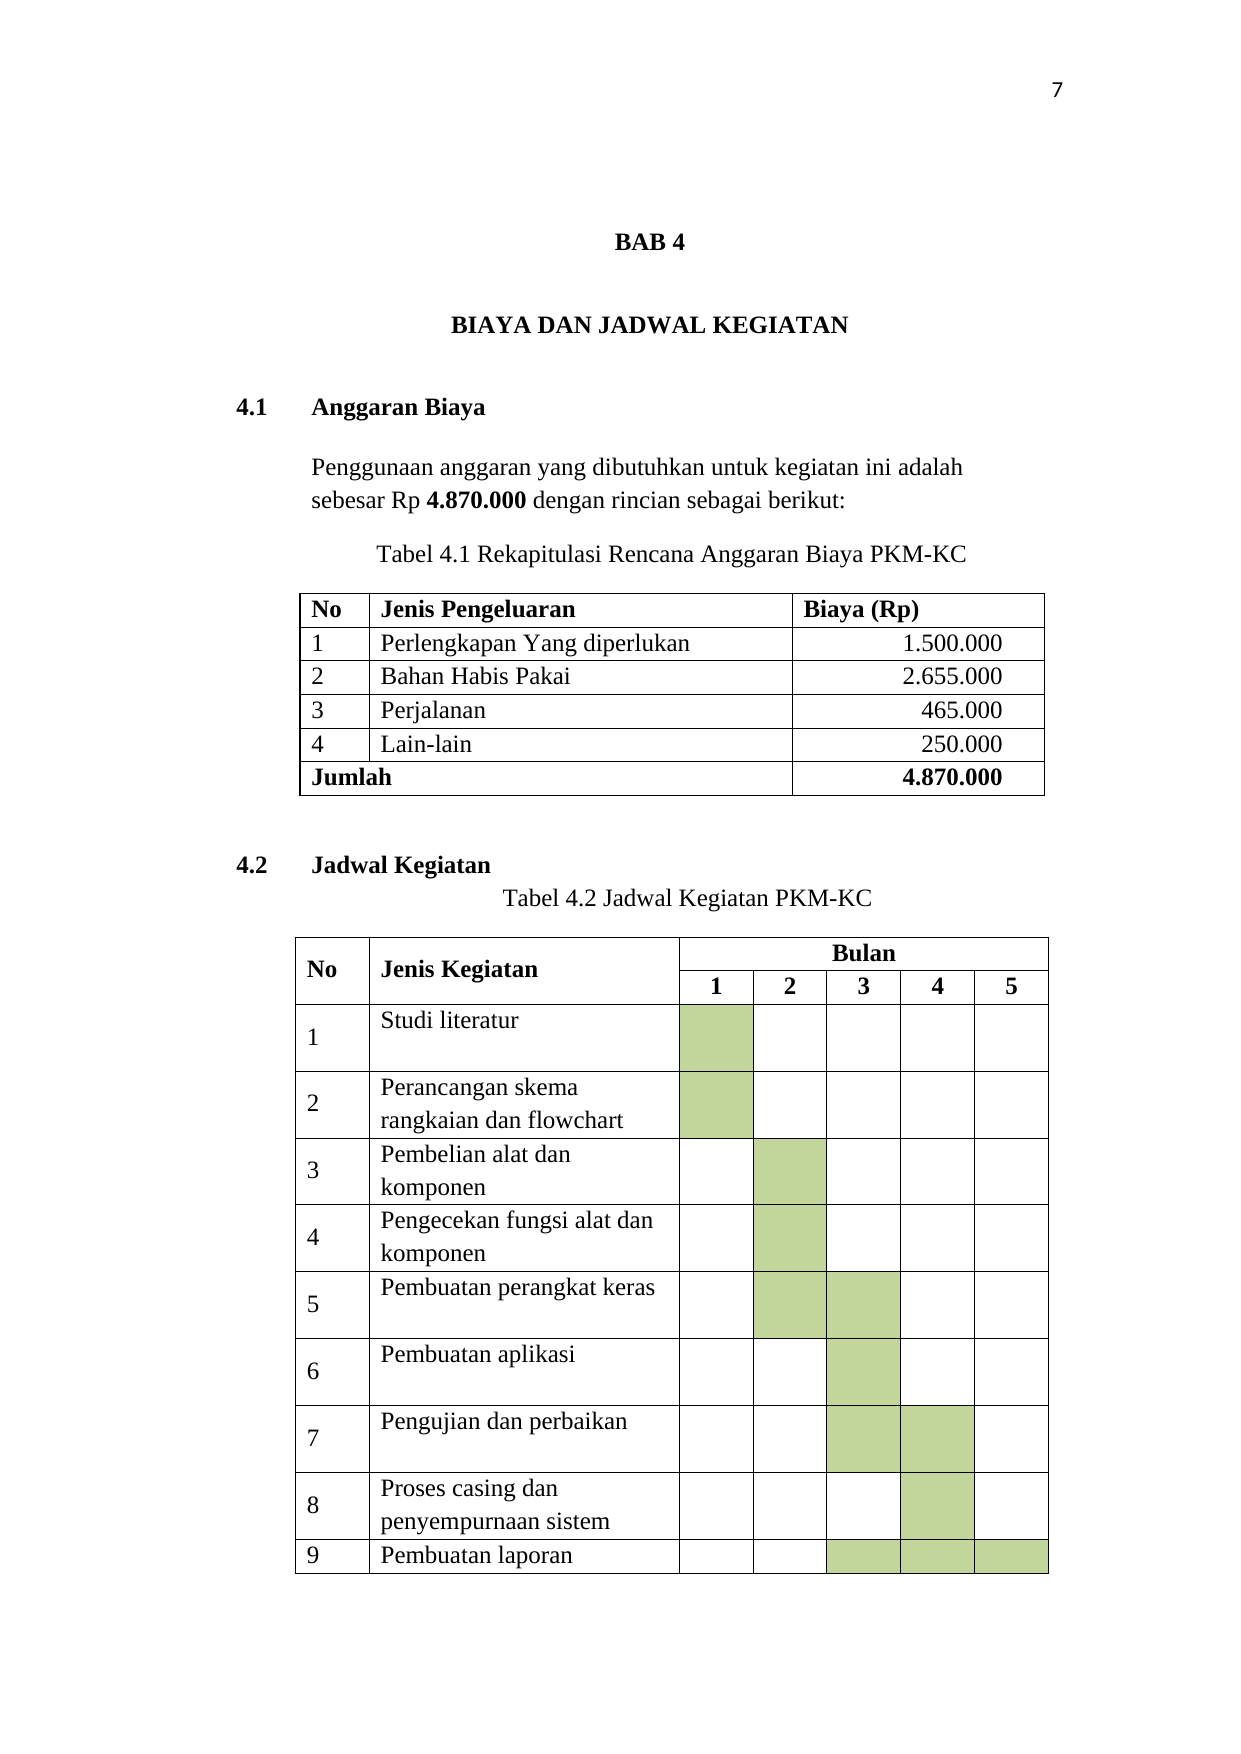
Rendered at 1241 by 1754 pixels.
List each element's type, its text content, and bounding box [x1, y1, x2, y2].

table_cell 250.000 [793, 729, 1044, 761]
table_cell 3 [296, 1139, 369, 1204]
table_cell Proses casing dan penyempurnaan sistem [370, 1473, 679, 1539]
table_cell [754, 1139, 826, 1204]
table_cell 7 [296, 1406, 369, 1472]
table_cell [827, 1272, 900, 1338]
table_cell [827, 1072, 900, 1138]
text Tabel 4.2 Jadwal Kegiatan PKM-KC [311, 883, 1063, 912]
table_cell [680, 1272, 753, 1338]
table_cell 3 [301, 695, 369, 728]
table_cell [680, 1540, 753, 1573]
table_cell Pembuatan aplikasi [370, 1339, 679, 1405]
table_cell [975, 1540, 1048, 1573]
text Tabel 4.1 Rekapitulasi Rencana Anggaran Biaya PKM-KC [311, 539, 1032, 568]
table_cell 2.655.000 [793, 661, 1044, 694]
table_cell [827, 1540, 900, 1573]
text Penggunaan anggaran yang dibutuhkan untuk kegiatan ini adalah sebesar Rp 4.870.000 dengan rincian sebagai berikut: [311, 452, 1032, 514]
table_cell [975, 1339, 1048, 1405]
table_cell 5 [975, 971, 1048, 1004]
table_cell [680, 1205, 753, 1271]
table_cell 9 [296, 1540, 369, 1573]
table_cell Pembelian alat dan komponen [370, 1139, 679, 1204]
subtitle BIAYA DAN JADWAL KEGIATAN [236, 310, 1063, 339]
table_cell [827, 1339, 900, 1405]
table_cell 1 [296, 1005, 369, 1071]
table_cell Bahan Habis Pakai [370, 661, 792, 694]
table_cell Studi literatur [370, 1005, 679, 1071]
table_cell [975, 1272, 1048, 1338]
table_cell 3 [827, 971, 900, 1004]
table_cell Lain-lain [370, 729, 792, 761]
subtitle 4.2 Jadwal Kegiatan [236, 850, 1063, 878]
table_cell Pengujian dan perbaikan [370, 1406, 679, 1472]
table_cell [975, 1072, 1048, 1138]
table_header Jenis Kegiatan [370, 938, 679, 1004]
table_cell 5 [296, 1272, 369, 1338]
table_cell 6 [296, 1339, 369, 1405]
table_cell [827, 1005, 900, 1071]
table_cell [827, 1205, 900, 1271]
table_cell 2 [754, 971, 826, 1004]
table_cell [901, 1339, 974, 1405]
table_cell [827, 1473, 900, 1539]
table_cell [975, 1473, 1048, 1539]
table_cell 465.000 [793, 695, 1044, 728]
table_cell 1 [680, 971, 753, 1004]
table_cell 2 [296, 1072, 369, 1138]
table_header Jenis Pengeluaran [370, 594, 792, 627]
table_cell Pembuatan perangkat keras [370, 1272, 679, 1338]
table_cell [680, 1139, 753, 1204]
table_cell Perlengkapan Yang diperlukan [370, 628, 792, 660]
table_cell Perancangan skema rangkaian dan flowchart [370, 1072, 679, 1138]
table_cell [680, 1339, 753, 1405]
table_cell [754, 1473, 826, 1539]
table_cell 1 [301, 628, 369, 660]
table_cell [754, 1406, 826, 1472]
table_cell [754, 1339, 826, 1405]
table_cell 1.500.000 [793, 628, 1044, 660]
table_cell [827, 1406, 900, 1472]
table_cell Perjalanan [370, 695, 792, 728]
table_cell 4 [901, 971, 974, 1004]
table_cell [901, 1139, 974, 1204]
table_cell [754, 1005, 826, 1071]
table_cell [901, 1072, 974, 1138]
table_cell [975, 1005, 1048, 1071]
table_header Biaya (Rp) [793, 594, 1044, 627]
table_cell [901, 1005, 974, 1071]
table_cell [901, 1540, 974, 1573]
table_cell 8 [296, 1473, 369, 1539]
table_cell [975, 1406, 1048, 1472]
table_cell Pengecekan fungsi alat dan komponen [370, 1205, 679, 1271]
table_cell [680, 1005, 753, 1071]
table_cell [901, 1205, 974, 1271]
table_cell [901, 1272, 974, 1338]
subtitle BAB 4 [236, 227, 1063, 256]
table_cell [680, 1406, 753, 1472]
table_cell Jumlah [301, 762, 792, 795]
table_cell 2 [301, 661, 369, 694]
table_header No [301, 594, 369, 627]
table_cell 4 [301, 729, 369, 761]
table_cell 4 [296, 1205, 369, 1271]
table_cell [975, 1205, 1048, 1271]
table_header Bulan [680, 938, 1048, 970]
table_cell [680, 1072, 753, 1138]
table_cell [754, 1272, 826, 1338]
table_cell [901, 1473, 974, 1539]
subtitle 4.1 Anggaran Biaya [236, 392, 1063, 420]
table_cell [901, 1406, 974, 1472]
table_cell Pembuatan laporan [370, 1540, 679, 1573]
table_cell [754, 1205, 826, 1271]
table_cell [827, 1139, 900, 1204]
table_cell [975, 1139, 1048, 1204]
table_cell 4.870.000 [793, 762, 1044, 795]
table_cell [680, 1473, 753, 1539]
table_cell [754, 1540, 826, 1573]
table_cell [754, 1072, 826, 1138]
table_header No [296, 938, 369, 1004]
